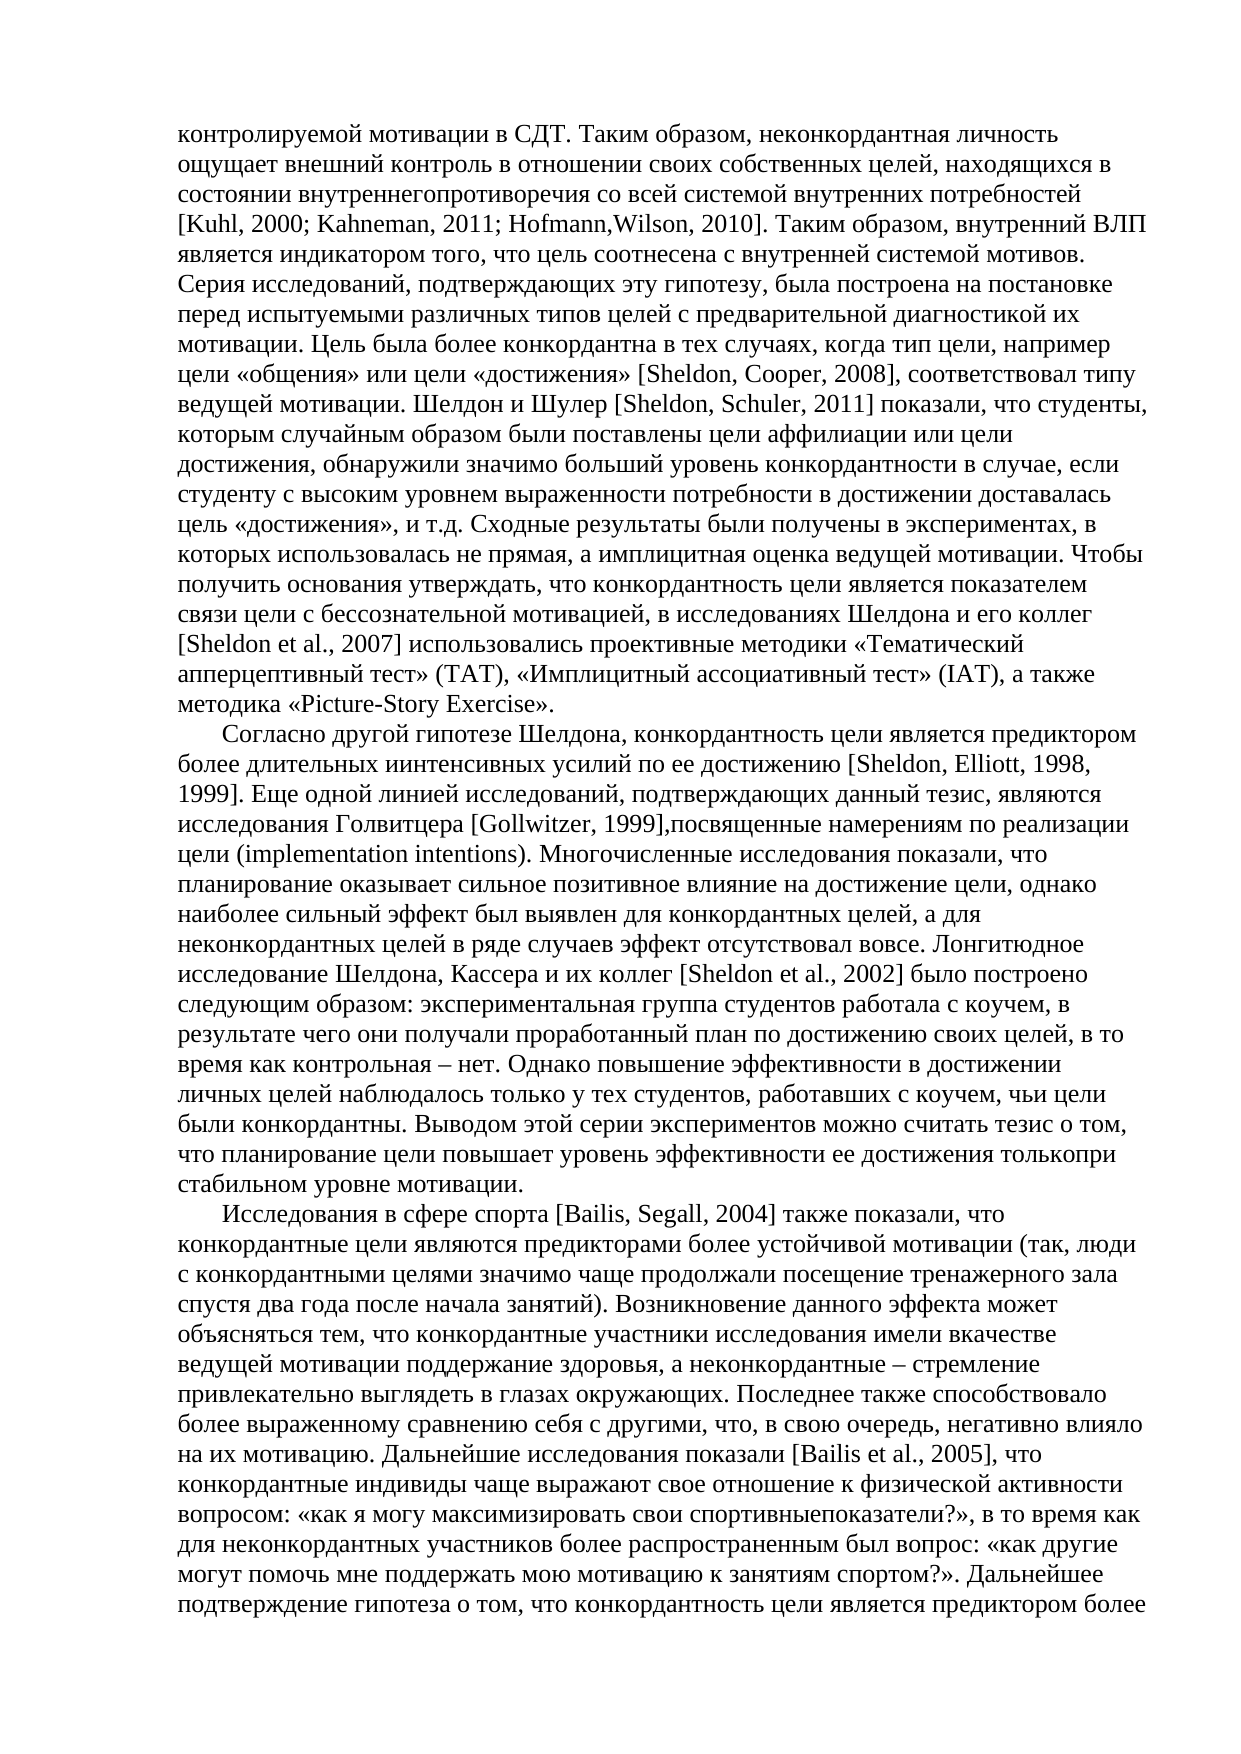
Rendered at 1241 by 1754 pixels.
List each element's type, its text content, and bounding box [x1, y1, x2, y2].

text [177, 118, 1152, 718]
text Согласно другой гипотезе Шелдона, конкордантность цели является предиктором более длительных иинтенсивных усилий по ее достижению [Sheldon, Elliott, 1998, 1999]. Еще одной линией исследований, подтверждающих данный тезис, являются исследования Голвитцера [Gollwitzer, 1999],посвященные намерениям по реализации цели (implementation intentions). Многочисленные исследования показали, что планирование оказывает сильное позитивное влияние на достижение цели, однако наиболее сильный эффект был выявлен для конкордантных целей, а для неконкордантных целей в ряде случаев эффект отсутствовал вовсе. Лонгитюдное исследование Шелдона, Кассера и их коллег [Sheldon et al., 2002] было построено следующим образом: экспериментальная группа студентов работала с коучем, в результате чего они получали проработанный план по достижению своих целей, в то время как контрольная – нет. Однако повышение эффективности в достижении личных целей наблюдалось только у тех студентов, работавших с коучем, чьи цели были конкордантны. Выводом этой серии экспериментов можно считать тезис о том, что планирование цели повышает уровень эффективности ее достижения толькопри стабильном уровне мотивации. [177, 718, 1152, 1198]
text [177, 1198, 1152, 1618]
